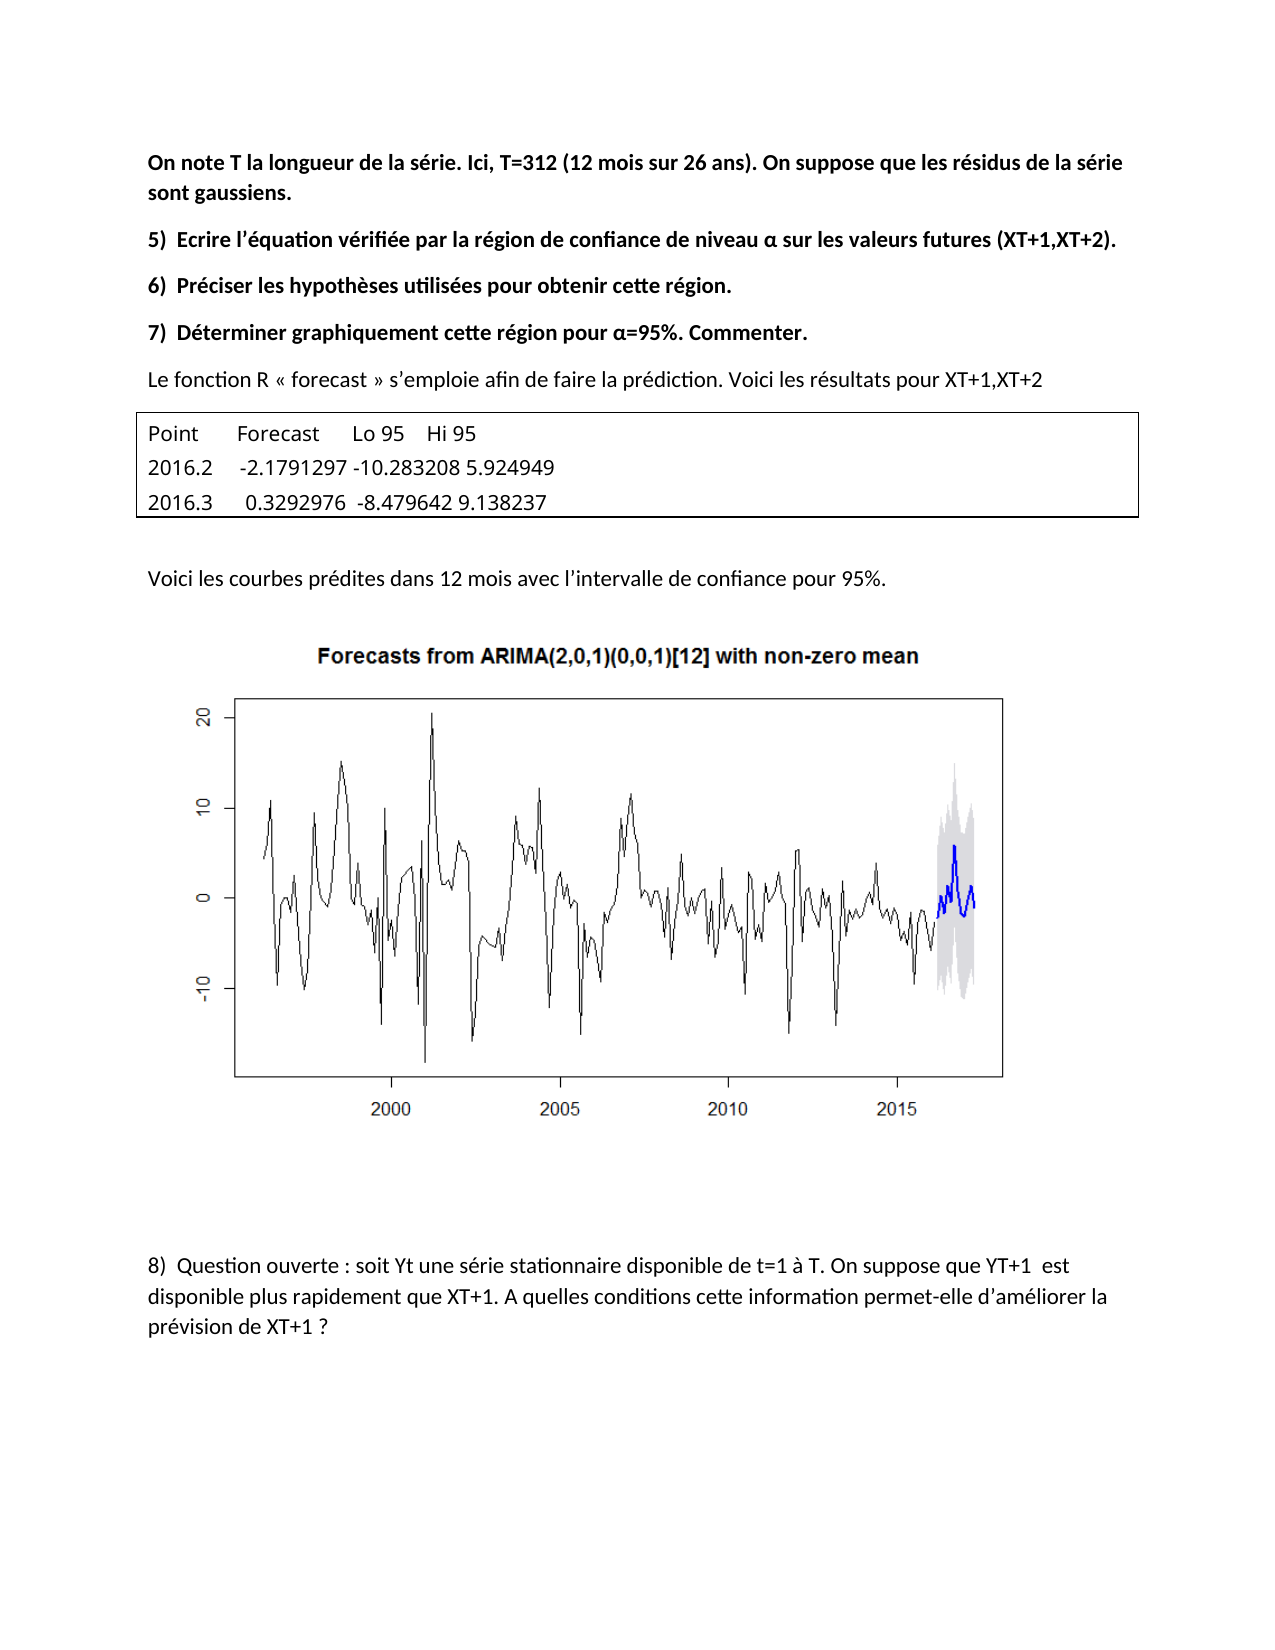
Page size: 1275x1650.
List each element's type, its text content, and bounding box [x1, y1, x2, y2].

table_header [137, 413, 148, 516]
text 8) Question ouverte : soit Yt une série stationnaire disponible de t=1 à T. On suppose que YT+1 est disponible plus rapidement que XT+1. A quelles conditions cette information permet-elle d’améliorer la prévision de XT+1 ? [148, 1252, 1127, 1340]
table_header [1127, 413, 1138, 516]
text On note T la longueur de la série. Ici, T=312 (12 mois sur 26 ans). On suppose que les résidus de la série sont gaussiens. [148, 148, 1127, 206]
text Le fonction R « forecast » s’emploie afin de faire la prédiction. Voici les résultats pour XT+1,XT+2 [148, 365, 1127, 393]
text 6) Préciser les hypothèses utilisées pour obtenir cette région. [148, 272, 1127, 299]
text 5) Ecrire l’équation vérifiée par la région de confiance de niveau α sur les valeurs futures (XT+1,XT+2). [148, 225, 1127, 253]
picture [147, 611, 1048, 1186]
text 7) Déterminer graphiquement cette région pour α=95%. Commenter. [148, 318, 1127, 346]
text Voici les courbes prédites dans 12 mois avec l’intervalle de confiance pour 95%. [148, 564, 1127, 592]
